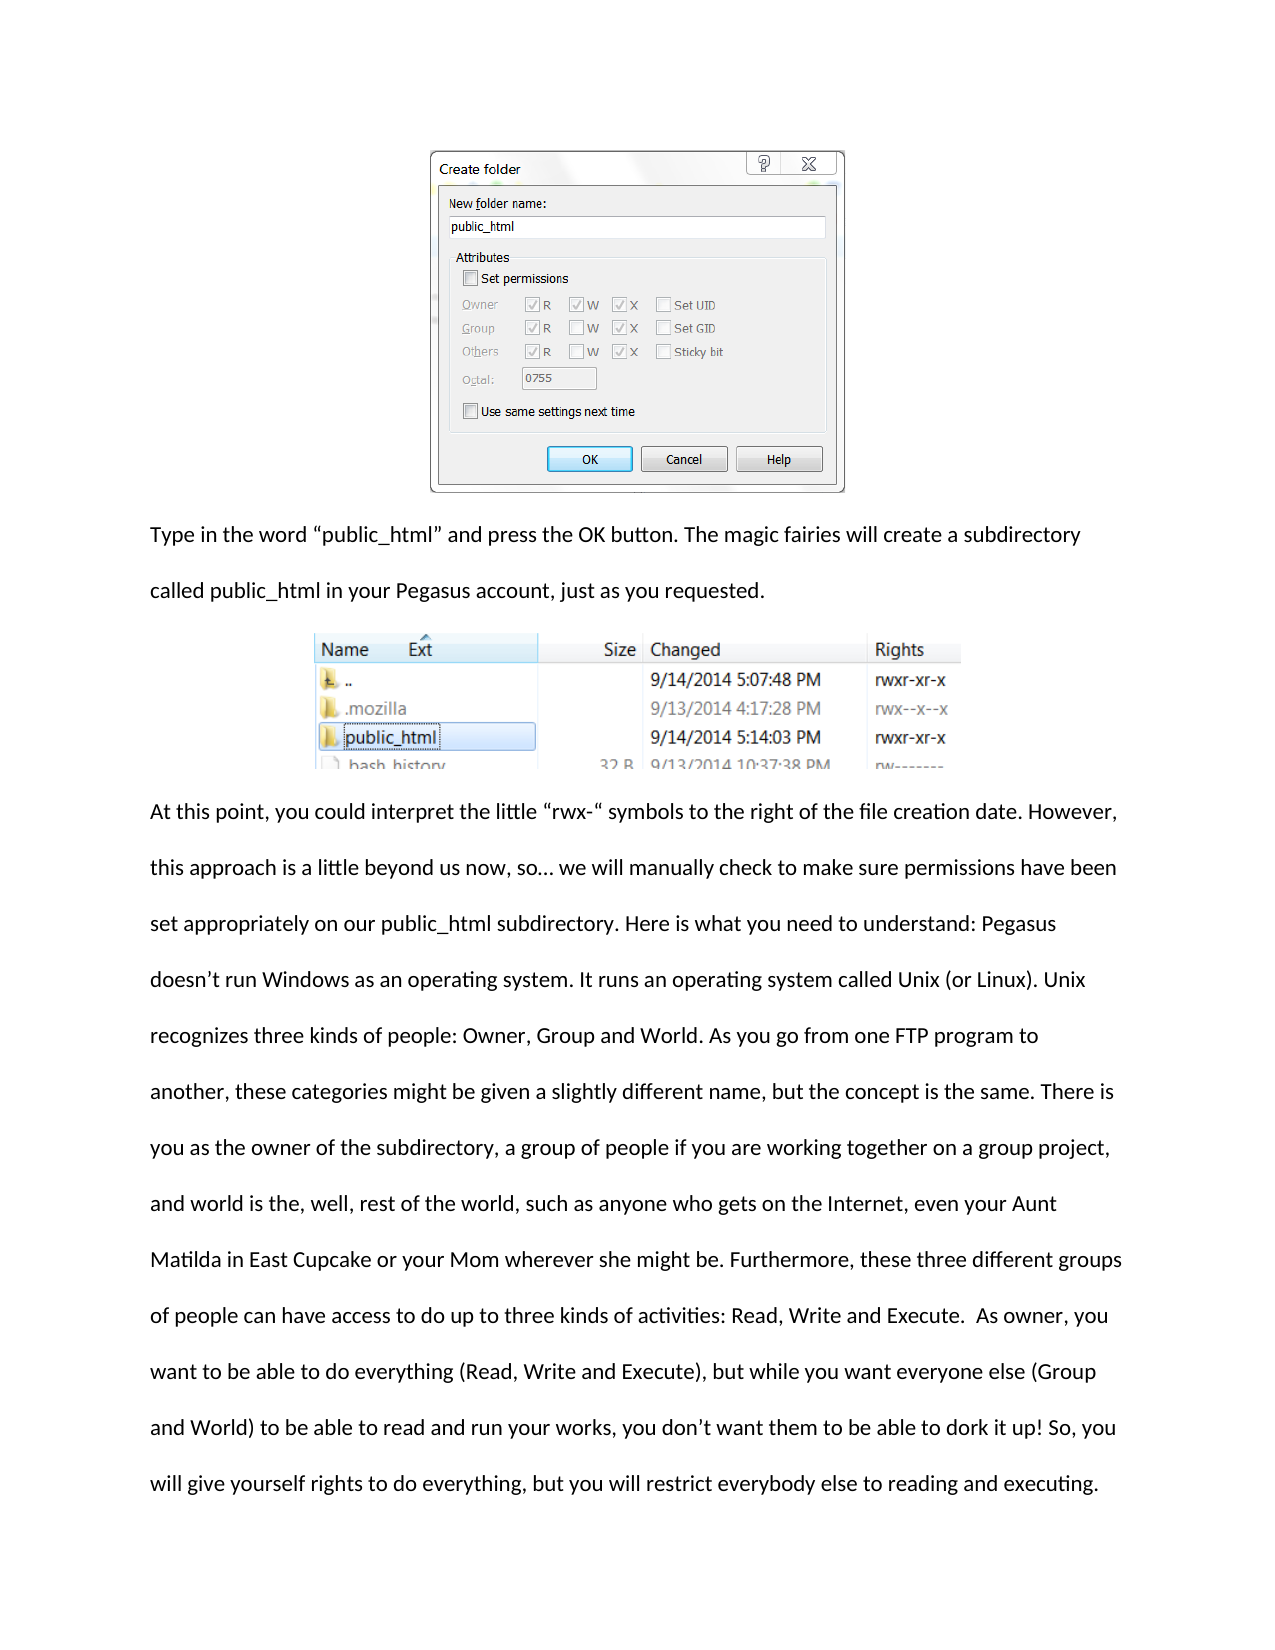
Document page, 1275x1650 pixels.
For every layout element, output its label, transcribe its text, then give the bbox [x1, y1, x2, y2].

picture [430, 150, 846, 493]
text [150, 797, 1125, 1498]
picture [314, 632, 961, 769]
text Type in the word “public_html” and press the OK button. The magic fairies will create a subdirectory called public_html in your Pegasus account, just as you requested. [150, 521, 1125, 605]
